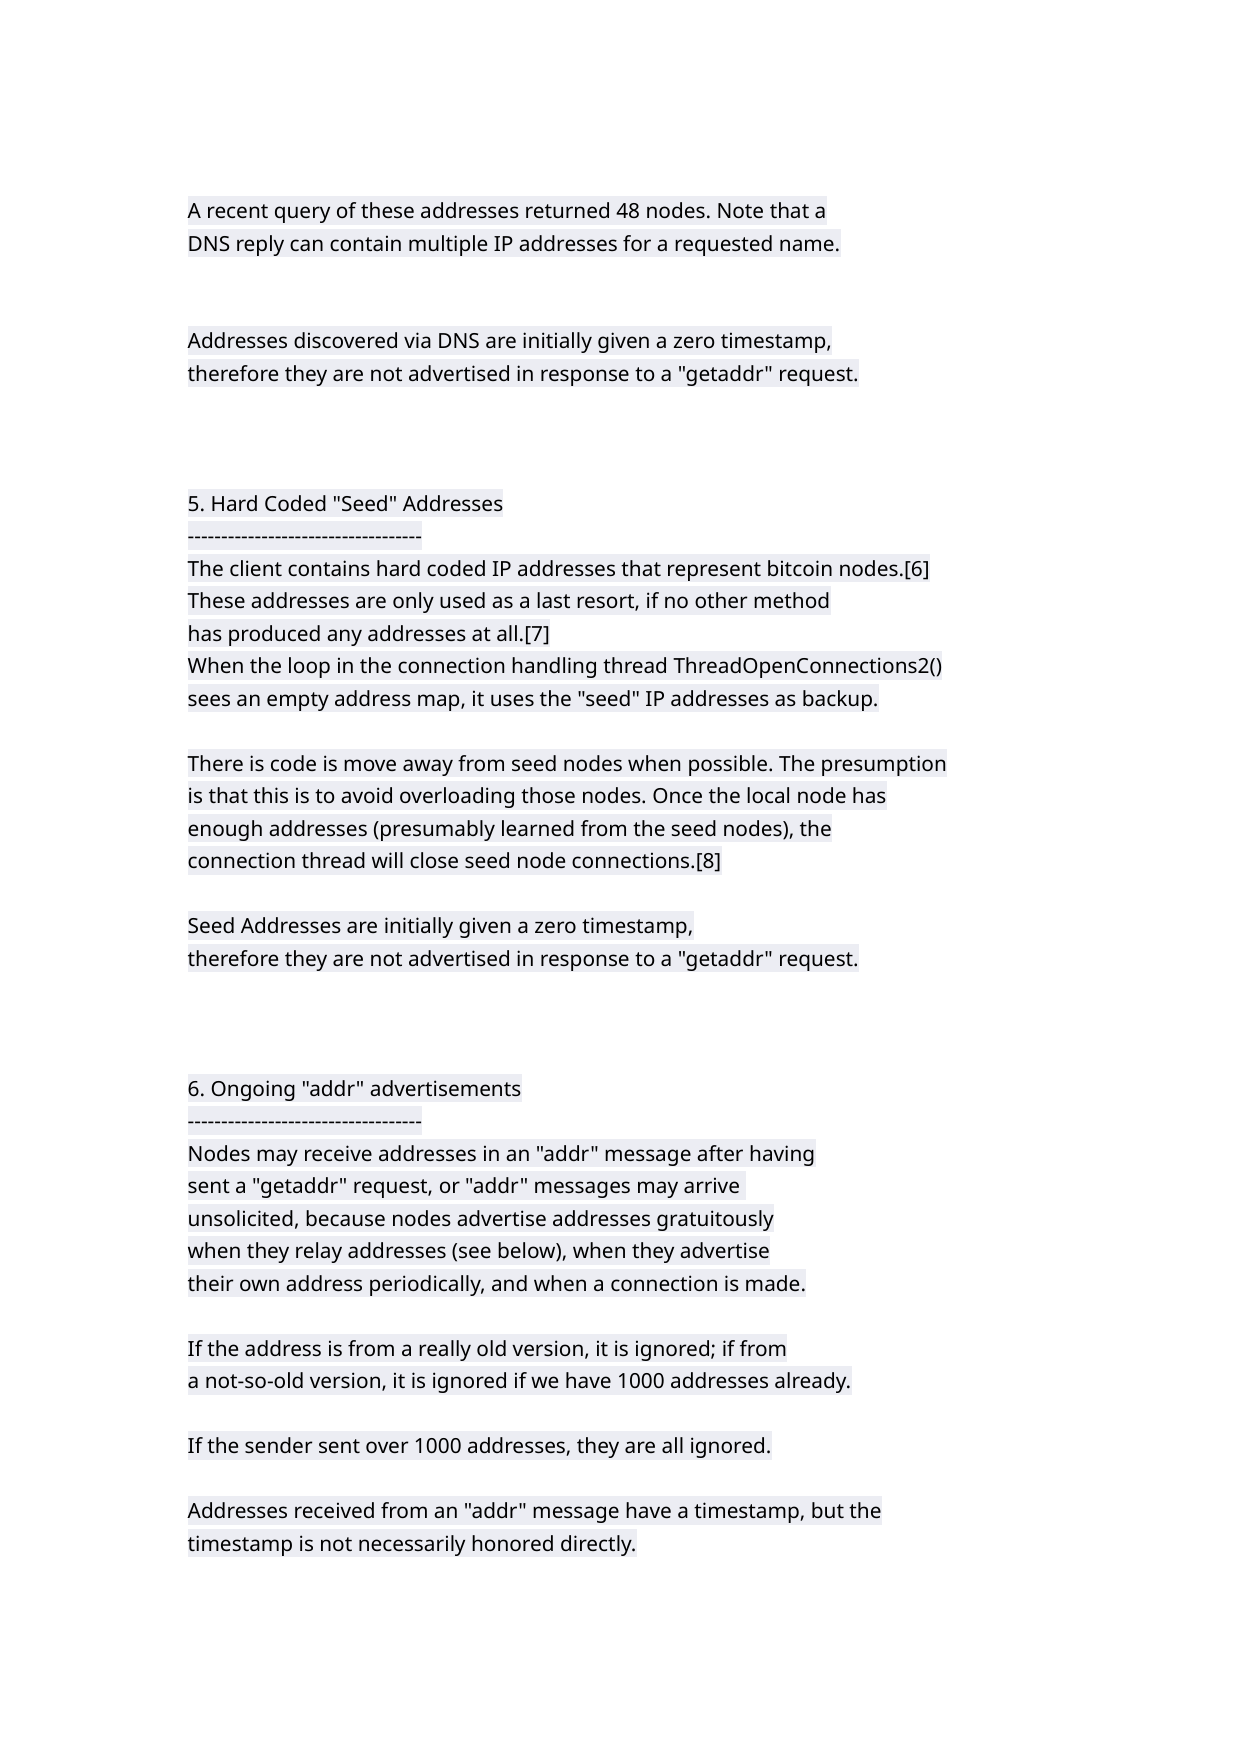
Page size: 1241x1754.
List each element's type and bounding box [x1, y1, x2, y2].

text [187, 162, 1053, 1559]
